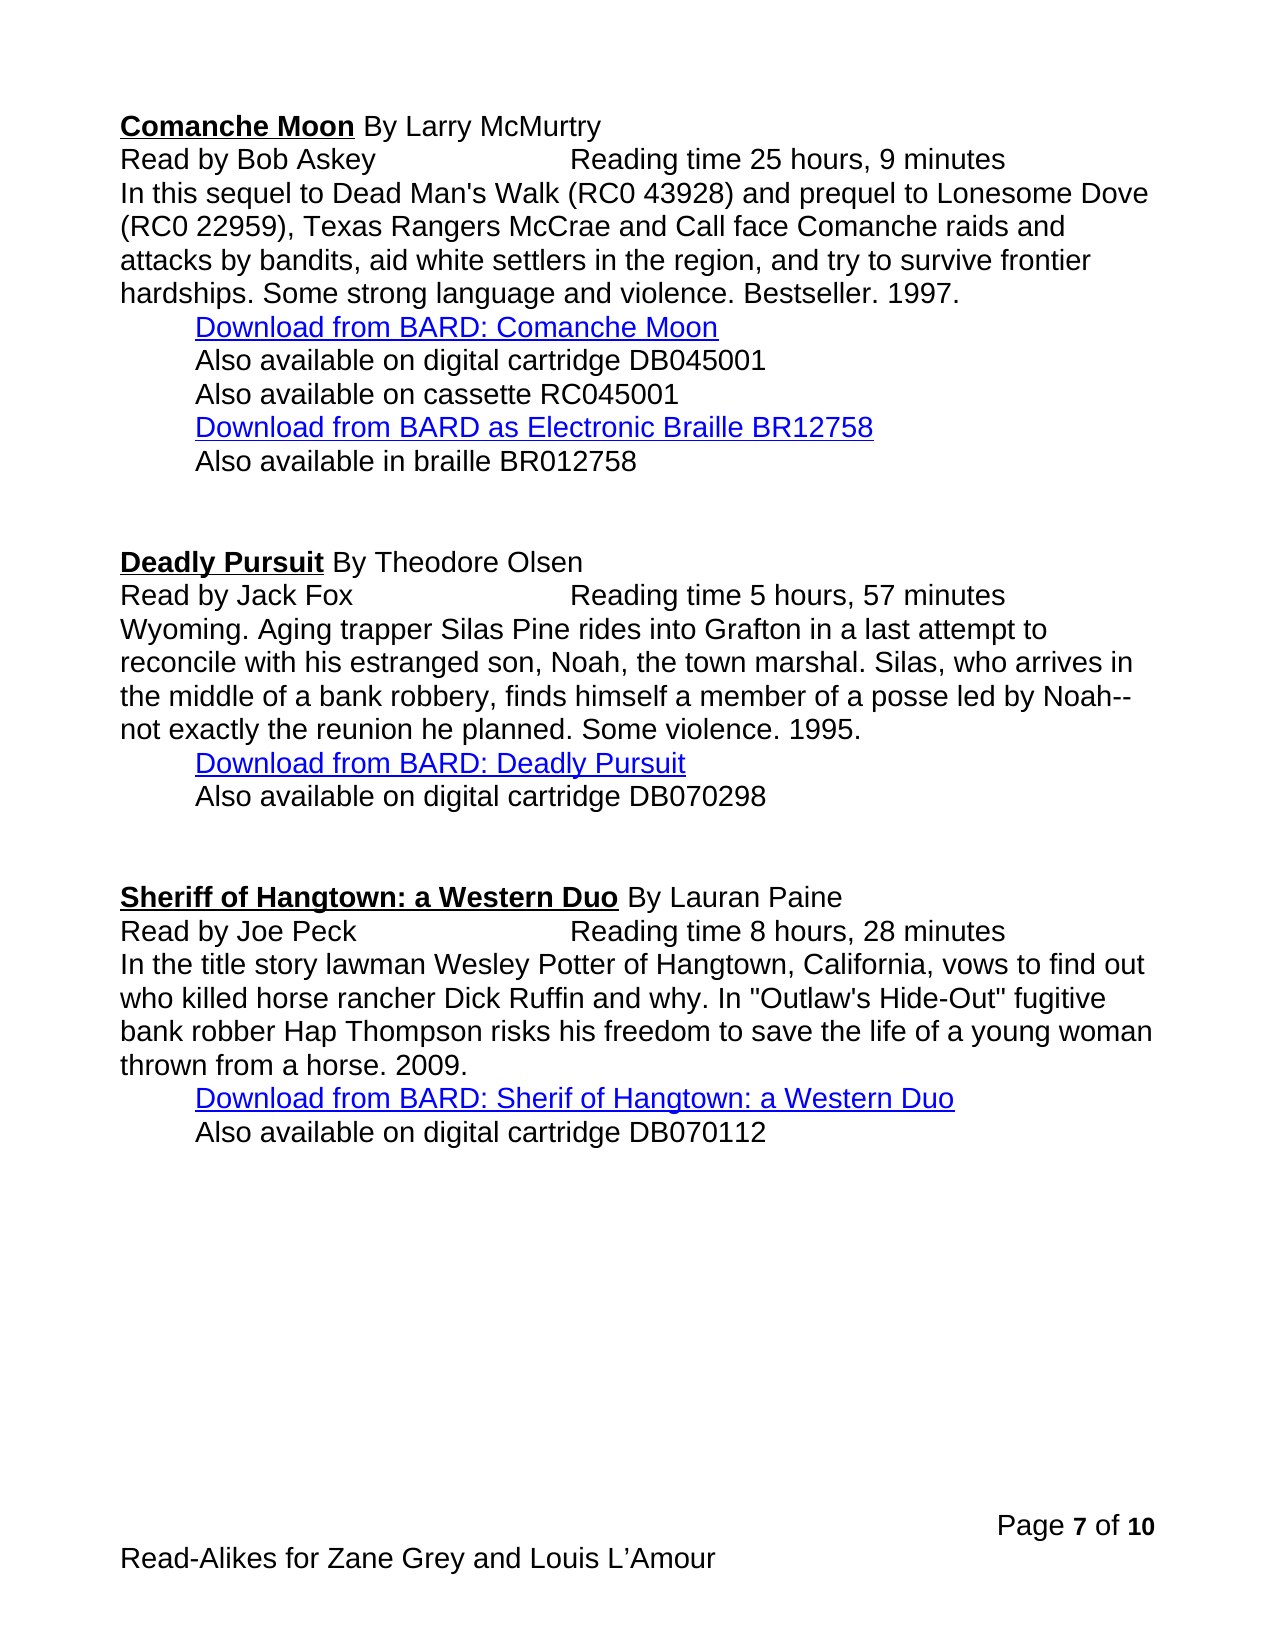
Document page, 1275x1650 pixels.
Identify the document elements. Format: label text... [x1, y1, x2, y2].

text Also available in braille BR012758 [120, 444, 1155, 477]
text In this sequel to Dead Man's Walk (RC0 43928) and prequel to Lonesome Dove (RC0 22959), Texas Rangers McCrae and Call face Comanche raids and attacks by bandits, aid white settlers in the region, and try to survive frontier hardships. Some strong language and violence. Bestseller. 1997. [120, 176, 1155, 310]
text Read by Jack Fox Reading time 5 hours, 57 minutes [120, 578, 1155, 612]
text Download from BARD: Comanche Moon [120, 310, 1155, 343]
text Also available on digital cartridge DB070298 [120, 779, 1155, 813]
text Comanche Moon By Larry McMurtry [120, 108, 1155, 142]
text In the title story lawman Wesley Potter of Hangtown, California, vows to find out who killed horse rancher Dick Ruffin and why. In "Outlaw's Hide-Out" fugitive bank robber Hap Thompson risks his freedom to save the life of a young woman thrown from a horse. 2009. [120, 947, 1155, 1081]
text Deadly Pursuit By Theodore Olsen [120, 544, 1155, 578]
text Download from BARD: Deadly Pursuit [120, 746, 1155, 779]
text Wyoming. Aging trapper Silas Pine rides into Grafton in a last attempt to reconcile with his estranged son, Noah, the town marshal. Silas, who arrives in the middle of a bank robbery, finds himself a member of a posse led by Noah--not exactly the reunion he planned. Some violence. 1995. [120, 612, 1155, 746]
text Also available on digital cartridge DB045001 [120, 343, 1155, 377]
text Also available on digital cartridge DB070112 [120, 1115, 1155, 1148]
text Download from BARD as Electronic Braille BR12758 [120, 410, 1155, 444]
text Also available on cassette RC045001 [120, 377, 1155, 410]
text Download from BARD: Sherif of Hangtown: a Western Duo [120, 1081, 1155, 1115]
text Read by Bob Askey Reading time 25 hours, 9 minutes [120, 142, 1155, 176]
text Sheriff of Hangtown: a Western Duo By Lauran Paine [120, 880, 1155, 913]
text Read by Joe Peck Reading time 8 hours, 28 minutes [120, 913, 1155, 947]
